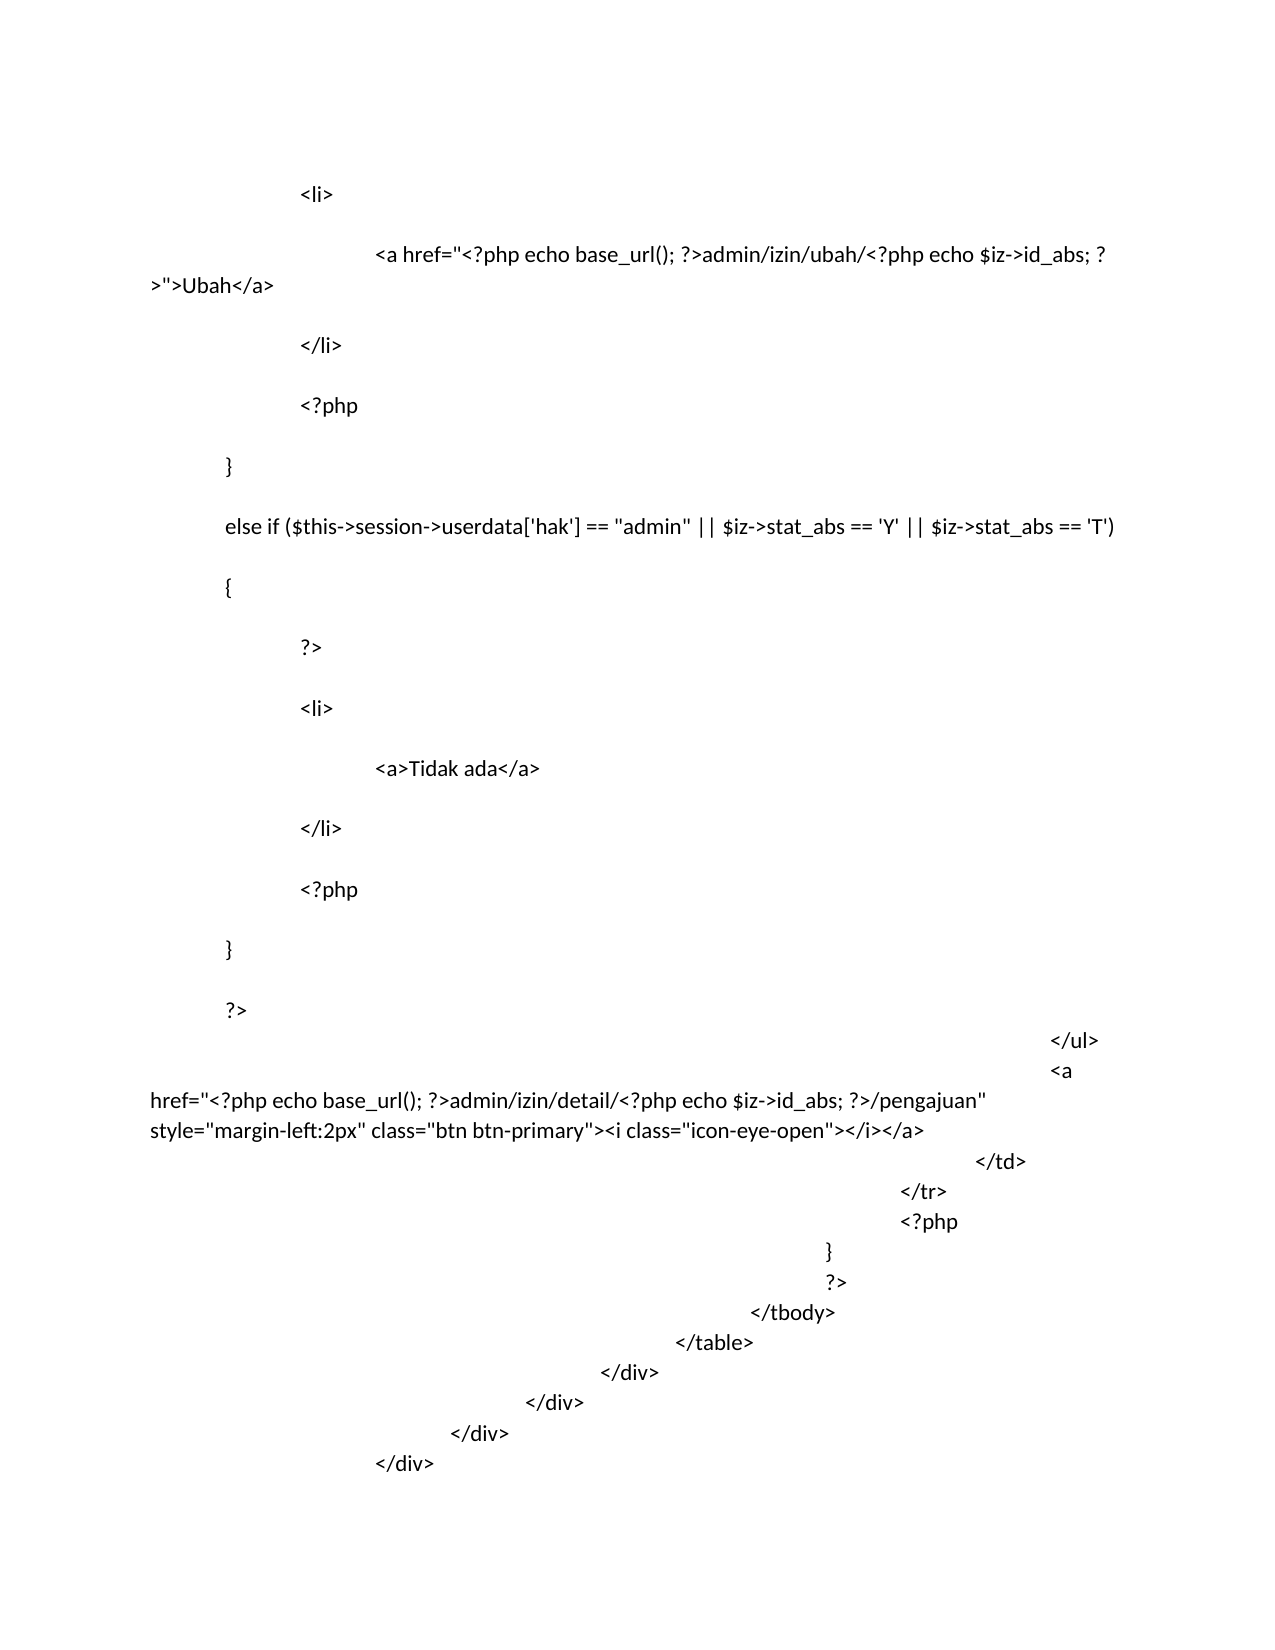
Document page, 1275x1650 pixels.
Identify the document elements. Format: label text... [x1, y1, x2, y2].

text </div> [150, 1419, 1125, 1447]
text } [150, 905, 1125, 963]
text </ul> [150, 1026, 1125, 1054]
text } [150, 1237, 1125, 1266]
text ?> [150, 603, 1125, 661]
text </table> [150, 1328, 1125, 1356]
text <a href="<?php echo base_url(); ?>admin/izin/detail/<?php echo $iz->id_abs; ?>/pengajuan" style="margin-left:2px" class="btn btn-primary"><i class="icon-eye-open"></i></a> [150, 1056, 1125, 1145]
text <li> [150, 663, 1125, 722]
text else if ($this->session->userdata['hak'] == "admin" || $iz->stat_abs == 'Y' || $iz->stat_abs == 'T') [150, 482, 1125, 541]
text ?> [150, 1268, 1125, 1296]
text <?php [150, 361, 1125, 420]
text </tbody> [150, 1298, 1125, 1326]
text <a href="<?php echo base_url(); ?>admin/izin/ubah/<?php echo $iz->id_abs; ?>">Ubah</a> [150, 210, 1125, 299]
text <a>Tidak ada</a> [150, 724, 1125, 782]
text </li> [150, 301, 1125, 359]
text </tr> [150, 1177, 1125, 1205]
text <li> [150, 150, 1125, 208]
text } [150, 422, 1125, 480]
text </div> [150, 1388, 1125, 1417]
text </td> [150, 1147, 1125, 1175]
text </li> [150, 784, 1125, 843]
text ?> [150, 966, 1125, 1024]
text <?php [150, 1207, 1125, 1235]
text </div> [150, 1358, 1125, 1386]
text { [150, 543, 1125, 601]
text </div> [150, 1449, 1125, 1477]
text <?php [150, 845, 1125, 903]
